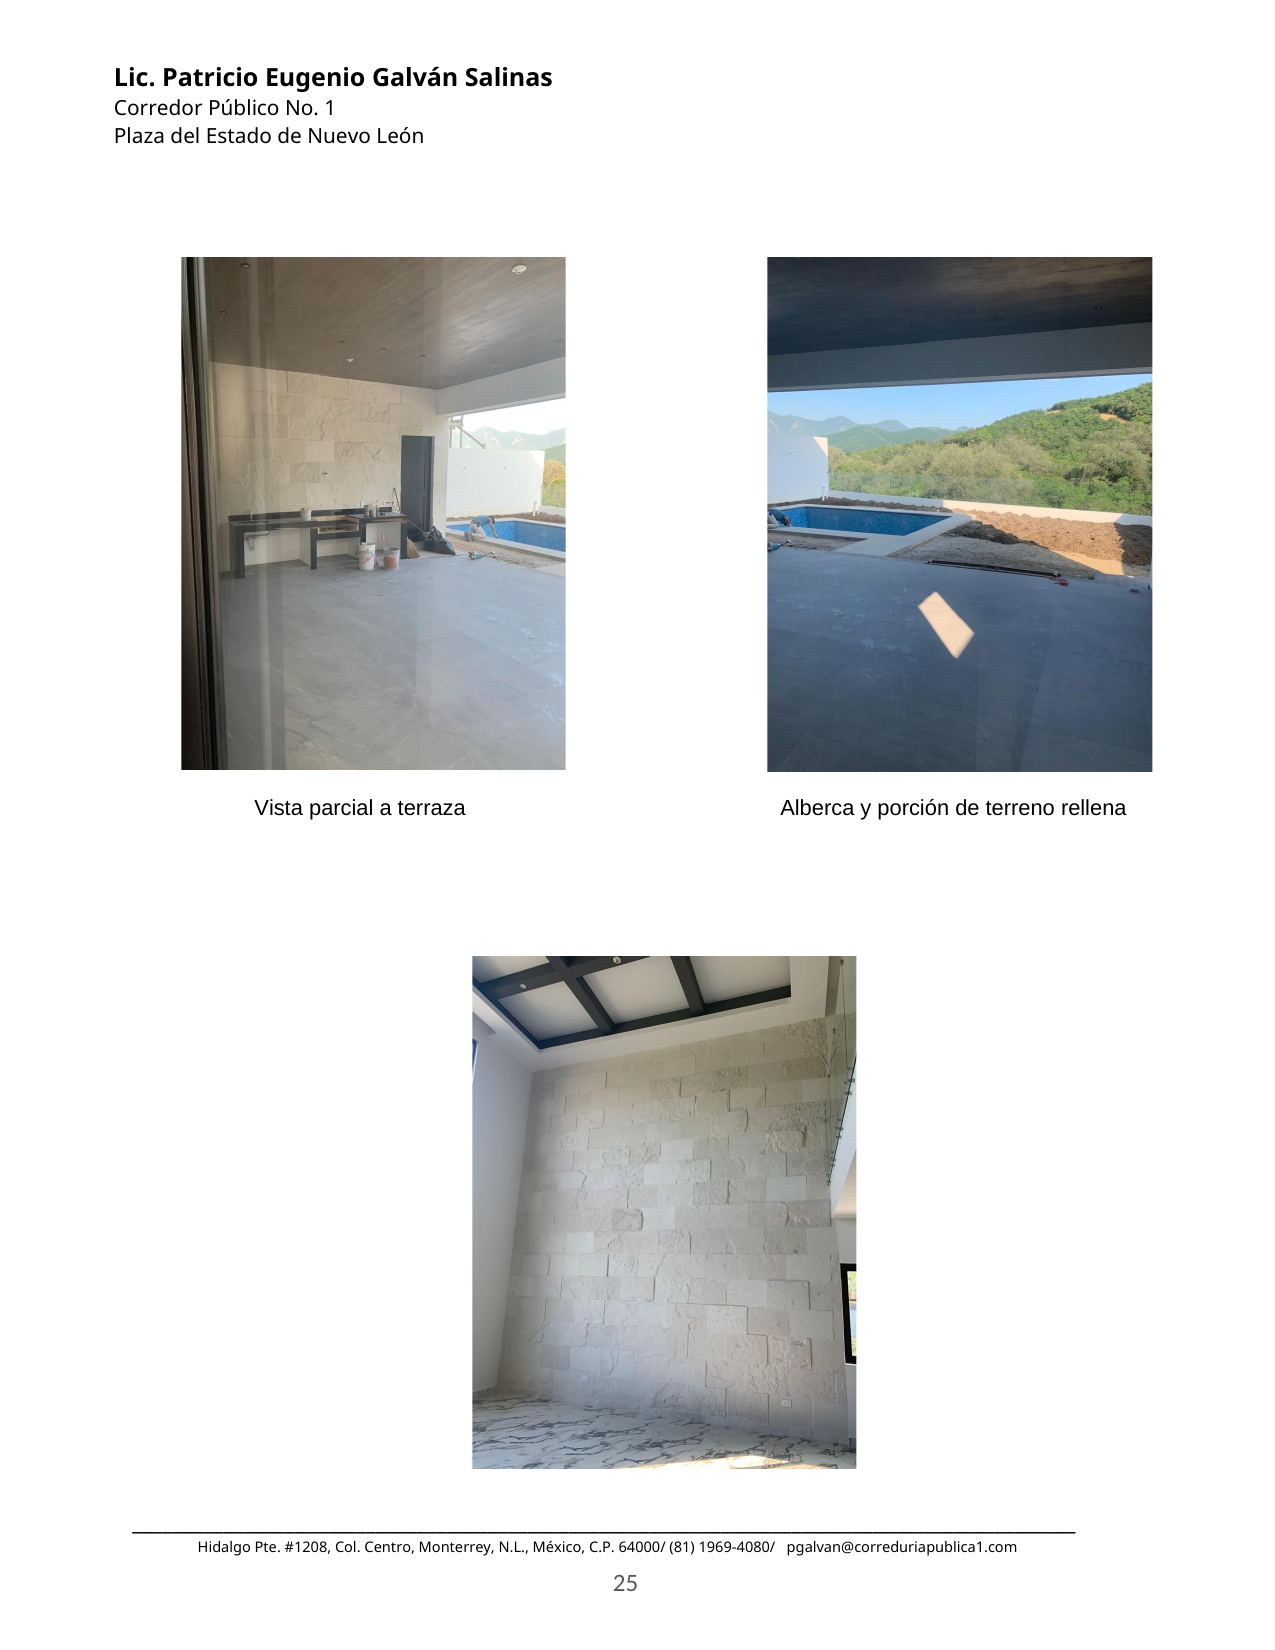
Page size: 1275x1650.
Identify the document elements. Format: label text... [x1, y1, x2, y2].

picture [472, 956, 857, 1469]
table_header Vista parcial a terraza [140, 795, 653, 820]
table_header Alberca y porción de terreno rellena [654, 795, 1249, 820]
picture [767, 257, 1153, 772]
picture [181, 257, 566, 770]
